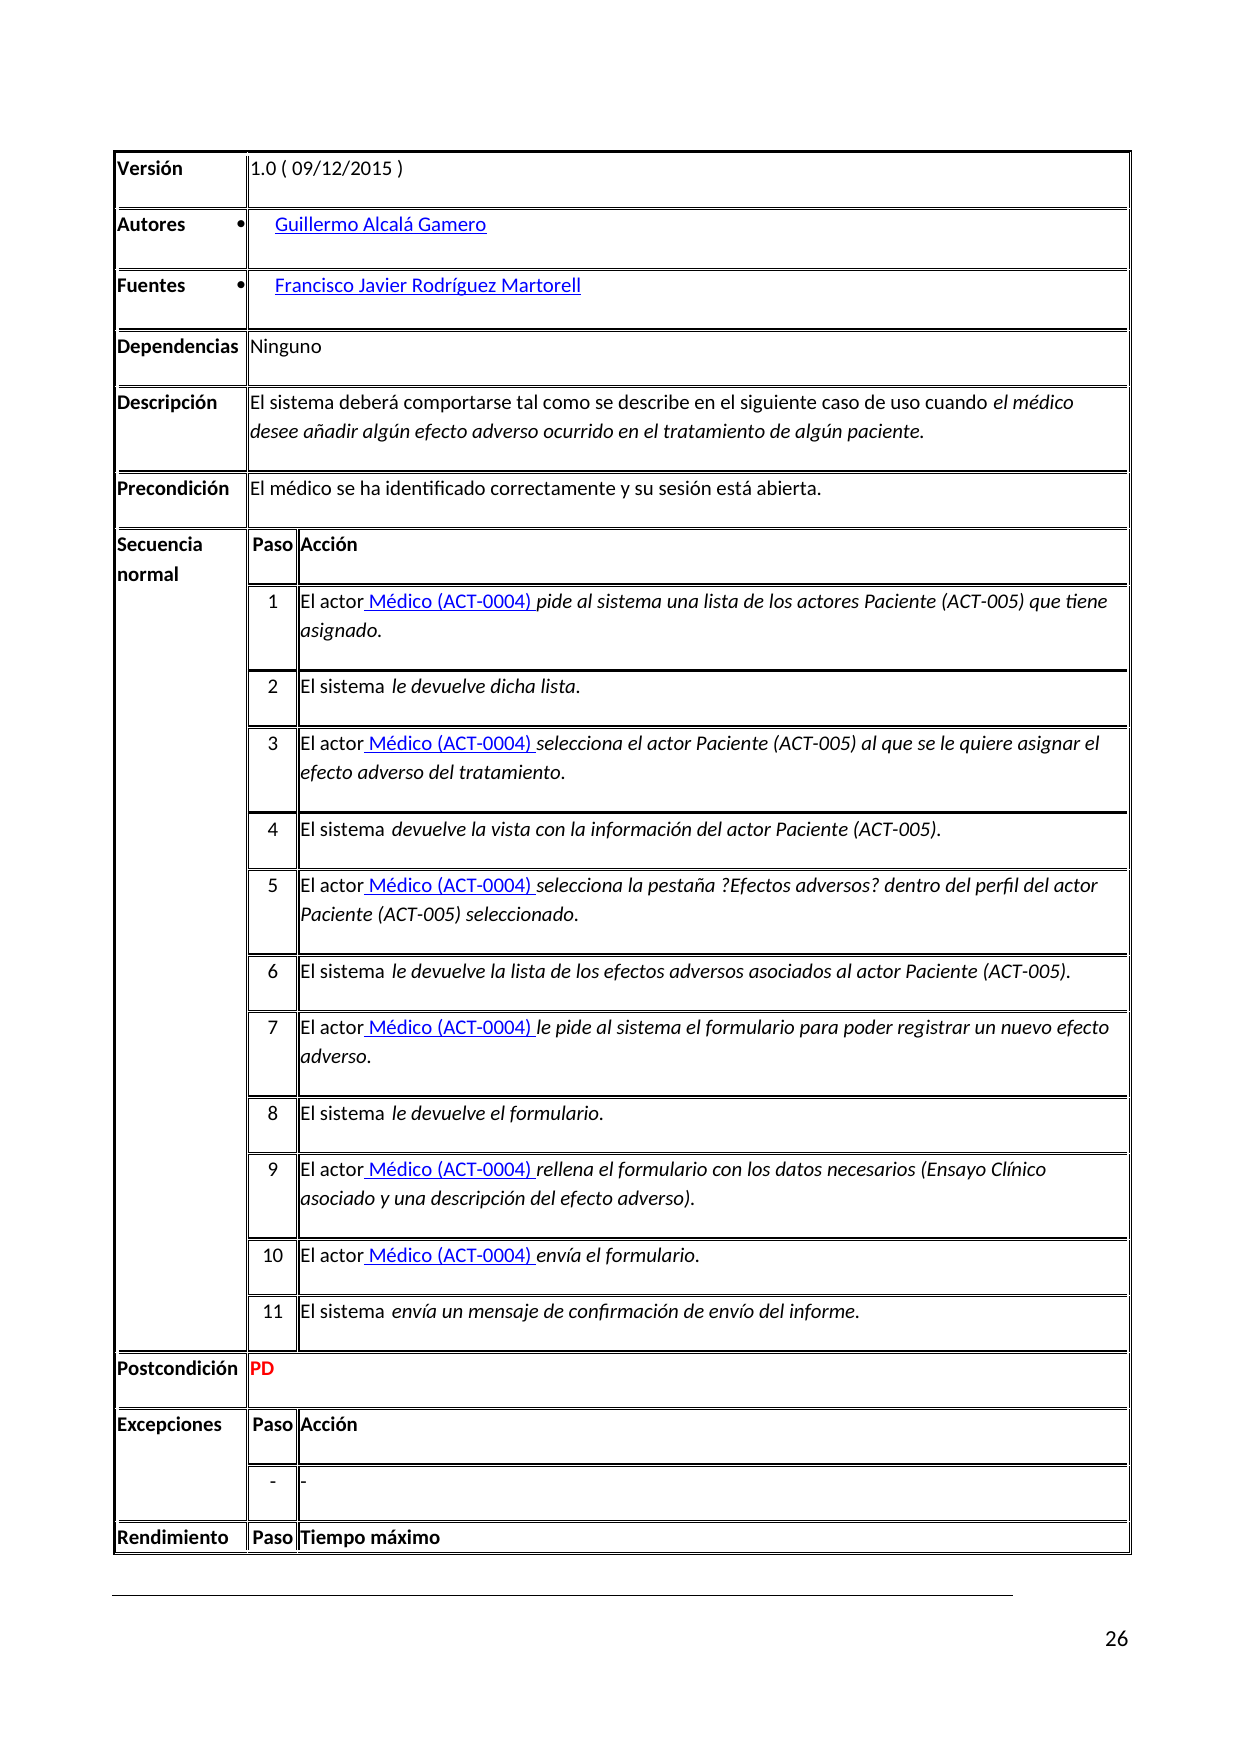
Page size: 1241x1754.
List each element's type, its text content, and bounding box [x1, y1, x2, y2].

table_cell Paso [248, 1520, 298, 1551]
table_cell Autores [116, 206, 246, 267]
table_cell Acción [298, 527, 1130, 583]
table_cell Precondición [116, 470, 246, 527]
table_cell 6 [249, 957, 296, 1009]
table_cell El sistema devuelve la vista con la información del actor Paciente (ACT-005). [300, 811, 1129, 867]
table_cell 5 [249, 871, 296, 953]
table_cell Ninguno [249, 328, 1129, 385]
table_cell Rendimiento [116, 1520, 247, 1551]
table_cell 3 [249, 729, 296, 811]
table_cell El sistema deberá comportarse tal como se describe en el siguiente caso de uso cuando el médico desee añadir algún efecto adverso ocurrido en el tratamiento de algún paciente. [248, 385, 1130, 470]
table_cell PD [249, 1350, 1129, 1407]
table_cell El actor Médico (ACT-0004) envía el formulario. [300, 1237, 1129, 1294]
table_cell El sistema le devuelve dicha lista. [300, 669, 1129, 725]
table_cell 8 [249, 1099, 296, 1152]
table_cell 9 [249, 1155, 296, 1237]
table_cell Descripción [115, 385, 247, 470]
table_cell El actor Médico (ACT-0004) rellena el formulario con los datos necesarios (Ensayo Clínico asociado y una descripción del efecto adverso). [298, 1152, 1130, 1237]
table_cell Acción [298, 1407, 1130, 1463]
table_cell Guillermo Alcalá Gamero [249, 206, 1129, 267]
table_cell - [300, 1463, 1129, 1519]
table_cell El actor Médico (ACT-0004) selecciona la pestaña ?Efectos adversos? dentro del perfil del actor Paciente (ACT-005) seleccionado. [300, 868, 1129, 953]
table_cell 2 [249, 672, 296, 725]
table_cell Dependencias [116, 328, 246, 385]
table_cell Postcondición [116, 1350, 246, 1407]
table_cell El actor Médico (ACT-0004) pide al sistema una lista de los actores Paciente (ACT-005) que tiene asignado. [300, 583, 1129, 669]
table_cell 4 [249, 814, 296, 867]
table_cell 1.0 ( 09/12/2015 ) [248, 153, 1129, 206]
table_cell 7 [249, 1013, 296, 1095]
table_cell Secuencia normal [115, 527, 247, 1350]
table_cell 11 [249, 1297, 296, 1350]
table_cell 10 [249, 1241, 296, 1294]
table_cell El sistema le devuelve el formulario. [300, 1095, 1129, 1152]
table_cell Francisco Javier Rodríguez Martorell [249, 268, 1129, 328]
table_cell Fuentes [116, 268, 246, 328]
table_cell Paso [249, 1410, 296, 1463]
table_cell El sistema le devuelve la lista de los efectos adversos asociados al actor Paciente (ACT-005). [300, 953, 1129, 1009]
table_cell El actor Médico (ACT-0004) le pide al sistema el formulario para poder registrar un nuevo efecto adverso. [300, 1010, 1129, 1095]
table_cell Excepciones [115, 1407, 247, 1519]
table_cell El médico se ha identificado correctamente y su sesión está abierta. [249, 470, 1129, 527]
table_cell Versión [116, 153, 247, 206]
table_cell Tiempo máximo [298, 1520, 1129, 1551]
table_cell - [249, 1467, 296, 1519]
table_cell El sistema envía un mensaje de confirmación de envío del informe. [298, 1294, 1130, 1350]
table_cell Paso [249, 530, 296, 583]
table_cell 1 [249, 587, 296, 669]
table_cell El actor Médico (ACT-0004) selecciona el actor Paciente (ACT-005) al que se le quiere asignar el efecto adverso del tratamiento. [300, 725, 1129, 811]
